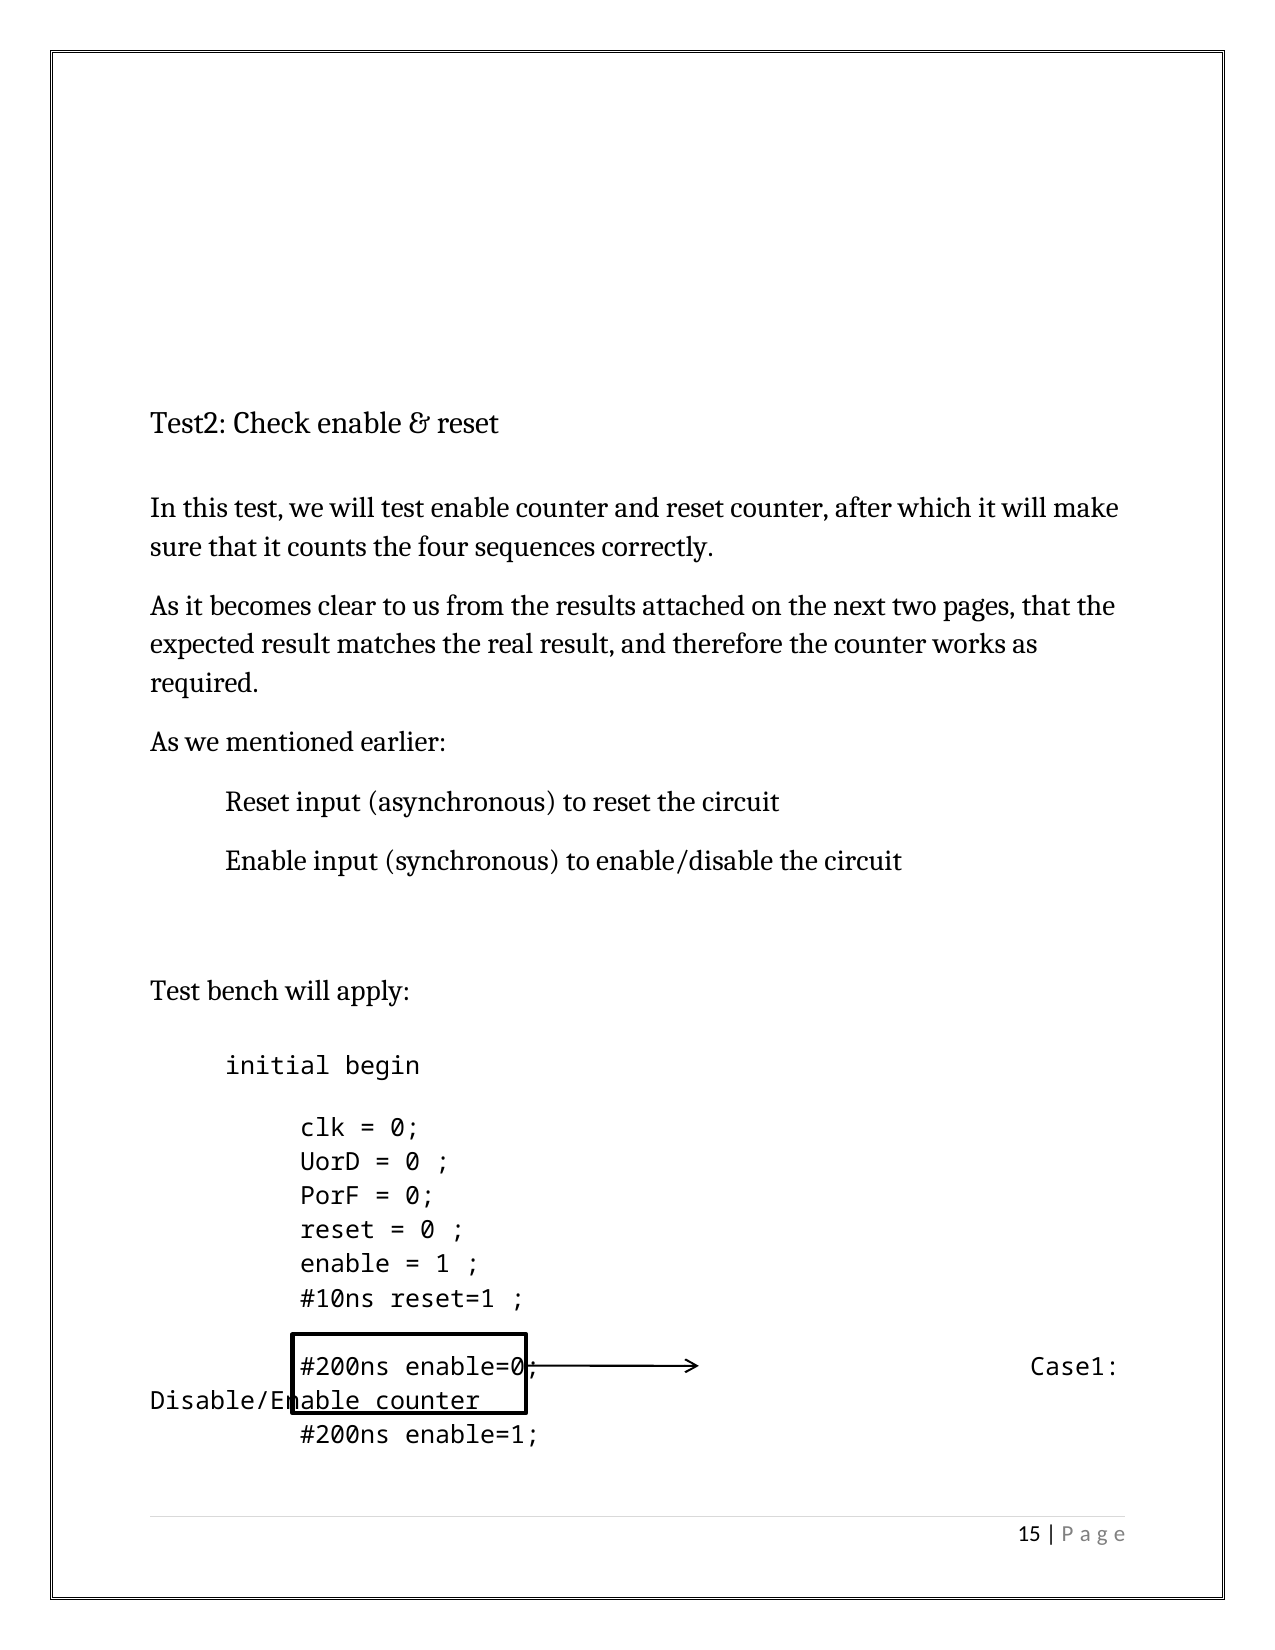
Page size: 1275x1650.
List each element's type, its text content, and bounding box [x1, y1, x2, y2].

text reset = 0 ; [150, 1212, 1125, 1246]
text #10ns reset=1 ; [150, 1280, 1125, 1314]
text As it becomes clear to us from the results attached on the next two pages, that the expected result matches the real result, and therefore the counter works as required. [150, 589, 1125, 700]
text #200ns enable=1; [150, 1416, 1125, 1451]
text Enable input (synchronous) to enable/disable the circuit [150, 844, 1125, 878]
text Test bench will apply: [150, 974, 1125, 1008]
text In this test, we will test enable counter and reset counter, after which it will make sure that it counts the four sequences correctly. [150, 491, 1125, 563]
text Test2: Check enable & reset [150, 406, 1125, 441]
text enable = 1 ; [150, 1246, 1125, 1280]
text clk = 0; [150, 1110, 1125, 1144]
text UorD = 0 ; [150, 1144, 1125, 1178]
text As we mentioned earlier: [150, 726, 1125, 759]
text initial begin [150, 1048, 1125, 1082]
text Reset input (asynchronous) to reset the circuit [150, 785, 1125, 818]
text PorF = 0; [150, 1178, 1125, 1212]
text #200ns enable=0; Case1: Disable/Enable counter [150, 1348, 1125, 1416]
